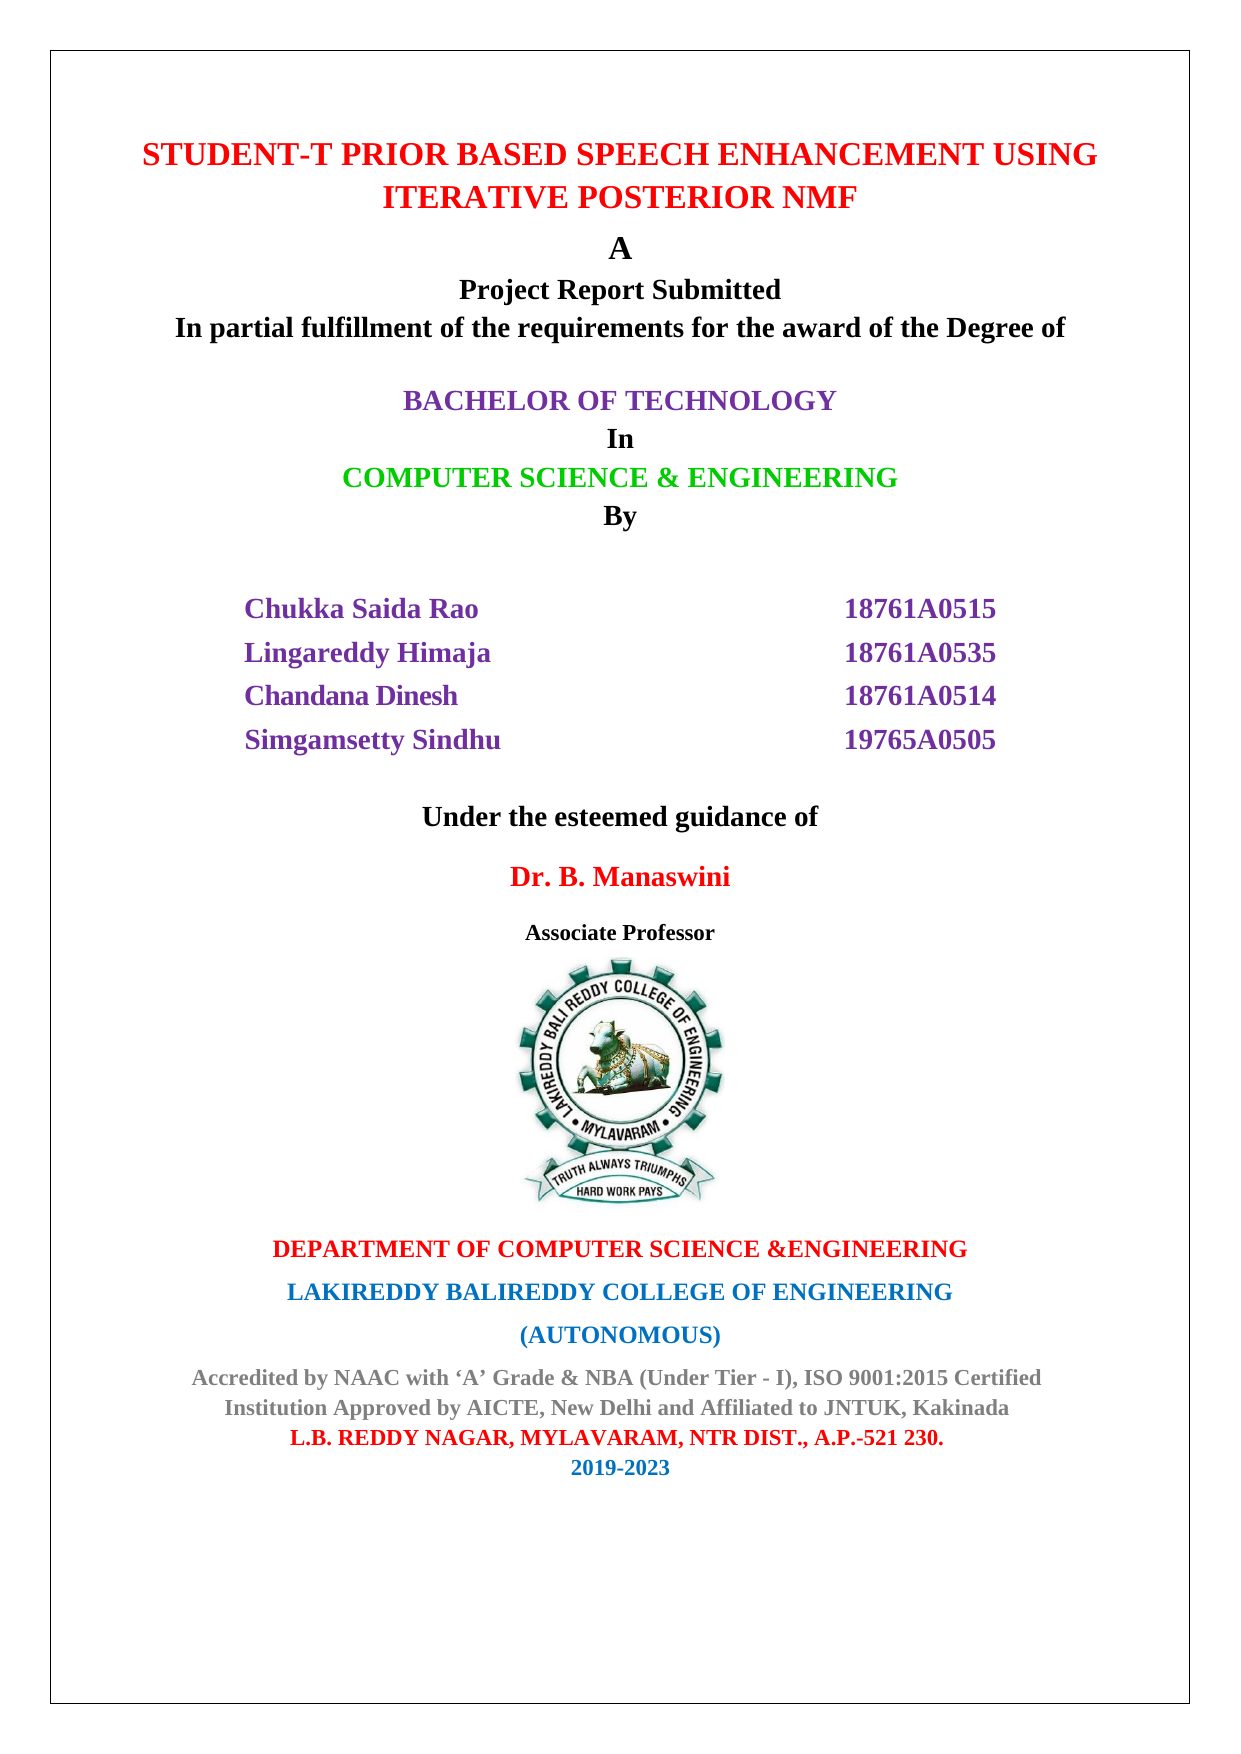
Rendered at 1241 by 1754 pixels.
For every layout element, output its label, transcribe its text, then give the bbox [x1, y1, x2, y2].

text 2019-2023 [128, 1454, 1113, 1481]
subtitle A [128, 228, 1113, 266]
text LAKIREDDY BALIREDDY COLLEGE OF ENGINEERING [128, 1277, 1113, 1306]
text Chukka Saida Rao 18761A0515 [128, 591, 1113, 625]
text Chandana Dinesh 18761A0514 [128, 678, 1113, 712]
subtitle STUDENT-T PRIOR BASED SPEECH ENHANCEMENT USING ITERATIVE POSTERIOR NMF [128, 134, 1113, 216]
text Simgamsetty Sindhu 19765A0505 [128, 722, 1113, 756]
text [172, 1364, 1062, 1420]
subtitle In partial fulfillment of the requirements for the award of the Degree of [128, 311, 1113, 344]
text Lingareddy Himaja 18761A0535 [128, 635, 1113, 668]
subtitle COMPUTER SCIENCE & ENGINEERING [128, 460, 1113, 493]
text Associate Professor [128, 919, 1113, 946]
subtitle Dr. B. Manaswini [128, 859, 1113, 893]
text L.B. REDDY NAGAR, MYLAVARAM, NTR DIST., A.P.-521 230. [173, 1424, 1062, 1450]
text DEPARTMENT OF COMPUTER SCIENCE &ENGINEERING [128, 1234, 1113, 1263]
subtitle Under the esteemed guidance of [128, 799, 1113, 833]
subtitle By [128, 498, 1113, 532]
picture [515, 957, 725, 1208]
text (AUTONOMOUS) [128, 1321, 1113, 1349]
subtitle Project Report Submitted [128, 272, 1113, 306]
subtitle BACHELOR OF TECHNOLOGY [128, 383, 1113, 416]
subtitle In [128, 421, 1113, 455]
